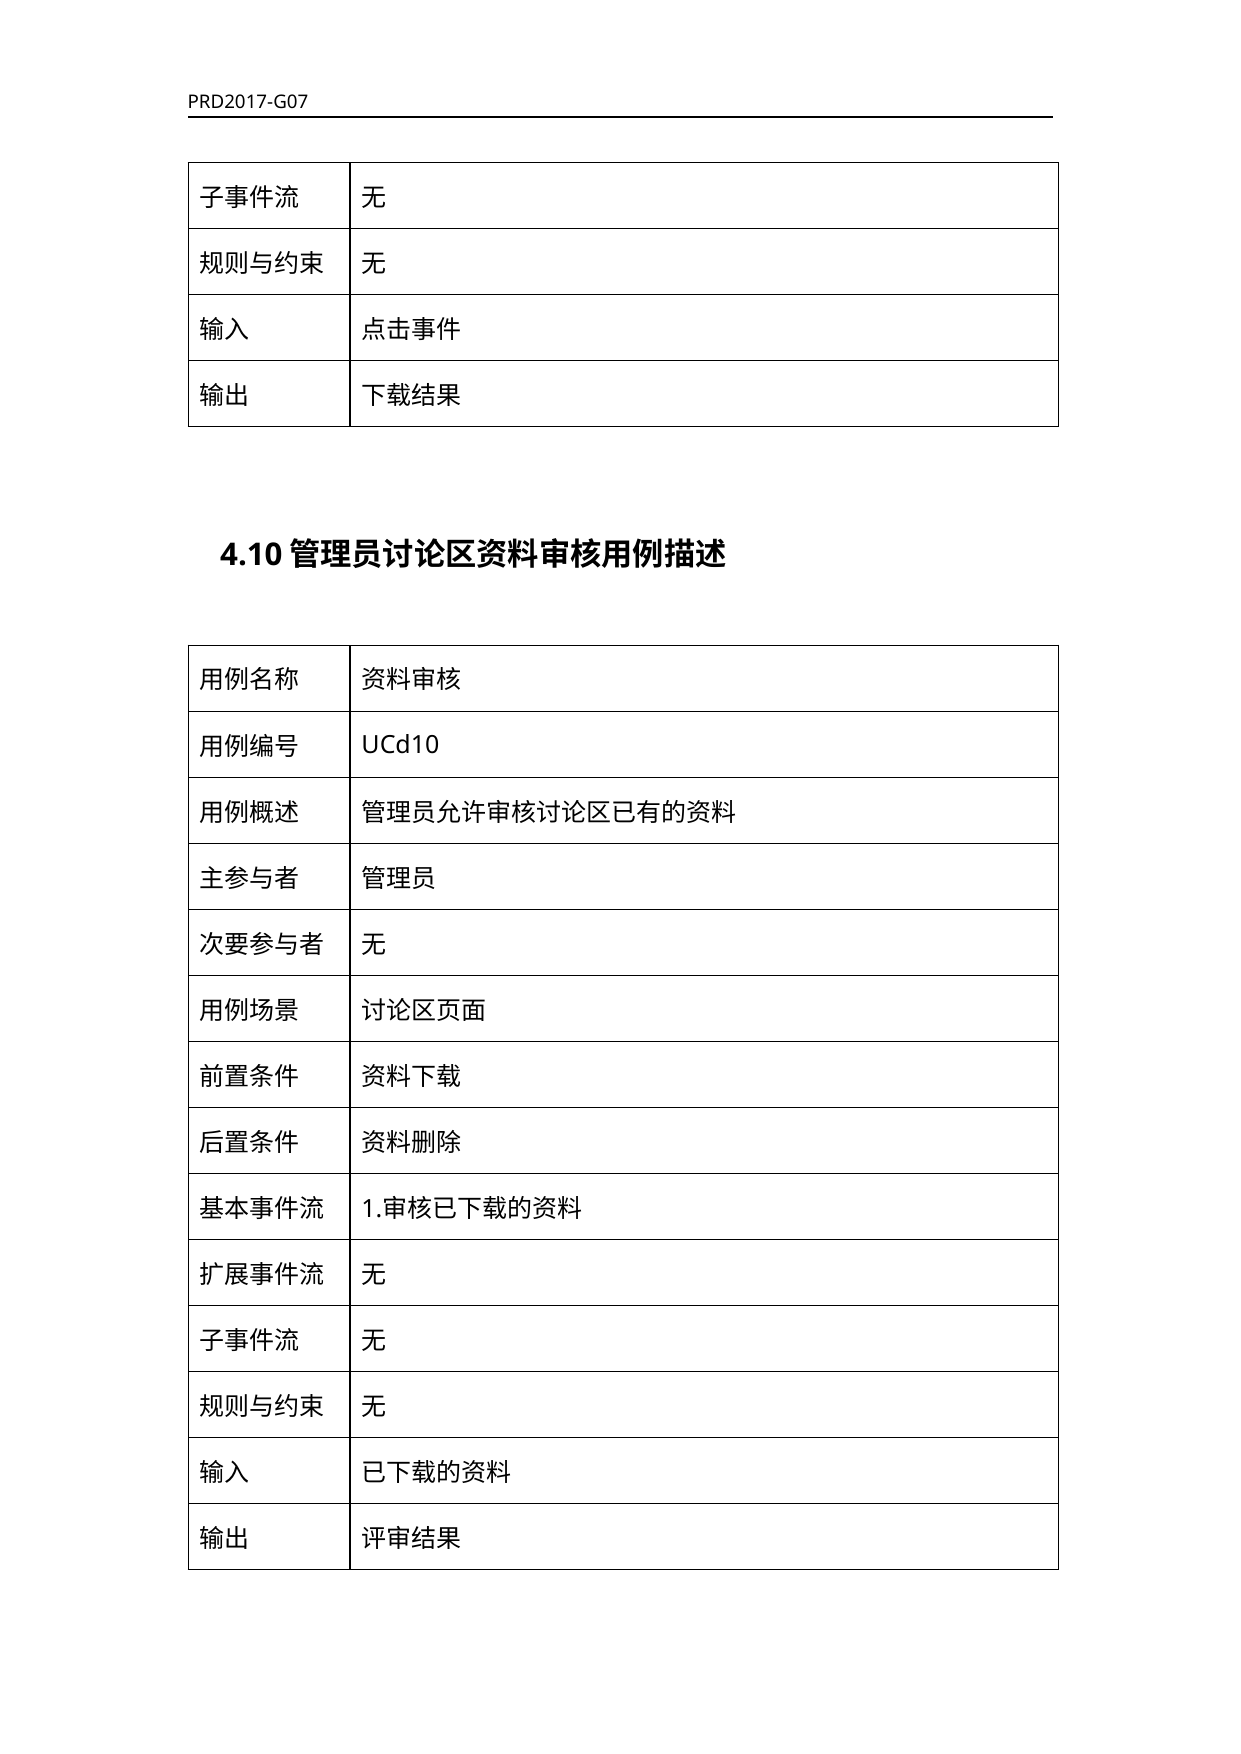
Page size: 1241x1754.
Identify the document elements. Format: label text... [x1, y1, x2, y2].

table_cell 输出 [189, 1504, 349, 1569]
table_cell 无 [351, 163, 1058, 228]
table_cell 前置条件 [189, 1042, 349, 1107]
table_cell 基本事件流 [189, 1174, 349, 1239]
table_cell 子事件流 [189, 163, 349, 228]
table_cell 无 [351, 1306, 1058, 1371]
table_cell 输入 [189, 1438, 349, 1503]
table_cell 评审结果 [351, 1504, 1058, 1569]
table_cell 子事件流 [189, 1306, 349, 1371]
table_cell 1.审核已下载的资料 [351, 1174, 1058, 1239]
table_cell 无 [351, 1372, 1058, 1437]
table_cell 无 [351, 229, 1058, 294]
table_cell 次要参与者 [189, 910, 349, 975]
table_cell 无 [351, 910, 1058, 975]
table_cell 点击事件 [351, 295, 1058, 360]
table_cell 输出 [189, 361, 349, 426]
subtitle 4.10管理员讨论区资料审核用例描述 [187, 519, 1053, 584]
table_cell 规则与约束 [189, 229, 349, 294]
table_cell 已下载的资料 [351, 1438, 1058, 1503]
table_cell 用例场景 [189, 976, 349, 1041]
table_cell 资料删除 [351, 1108, 1058, 1173]
table_cell 无 [351, 1240, 1058, 1305]
table_cell 资料下载 [351, 1042, 1058, 1107]
table_header 资料审核 [351, 646, 1058, 711]
table_header 用例名称 [189, 646, 349, 711]
table_cell 主参与者 [189, 844, 349, 909]
table_cell 用例概述 [189, 778, 349, 843]
table_cell 扩展事件流 [189, 1240, 349, 1305]
table_cell 输入 [189, 295, 349, 360]
table_cell 规则与约束 [189, 1372, 349, 1437]
table_cell 讨论区页面 [351, 976, 1058, 1041]
table_cell 管理员允许审核讨论区已有的资料 [351, 778, 1058, 843]
table_cell 管理员 [351, 844, 1058, 909]
table_cell 后置条件 [189, 1108, 349, 1173]
table_cell 下载结果 [351, 361, 1058, 426]
table_cell 用例编号 [189, 712, 349, 777]
table_cell UCd10 [351, 712, 1058, 777]
